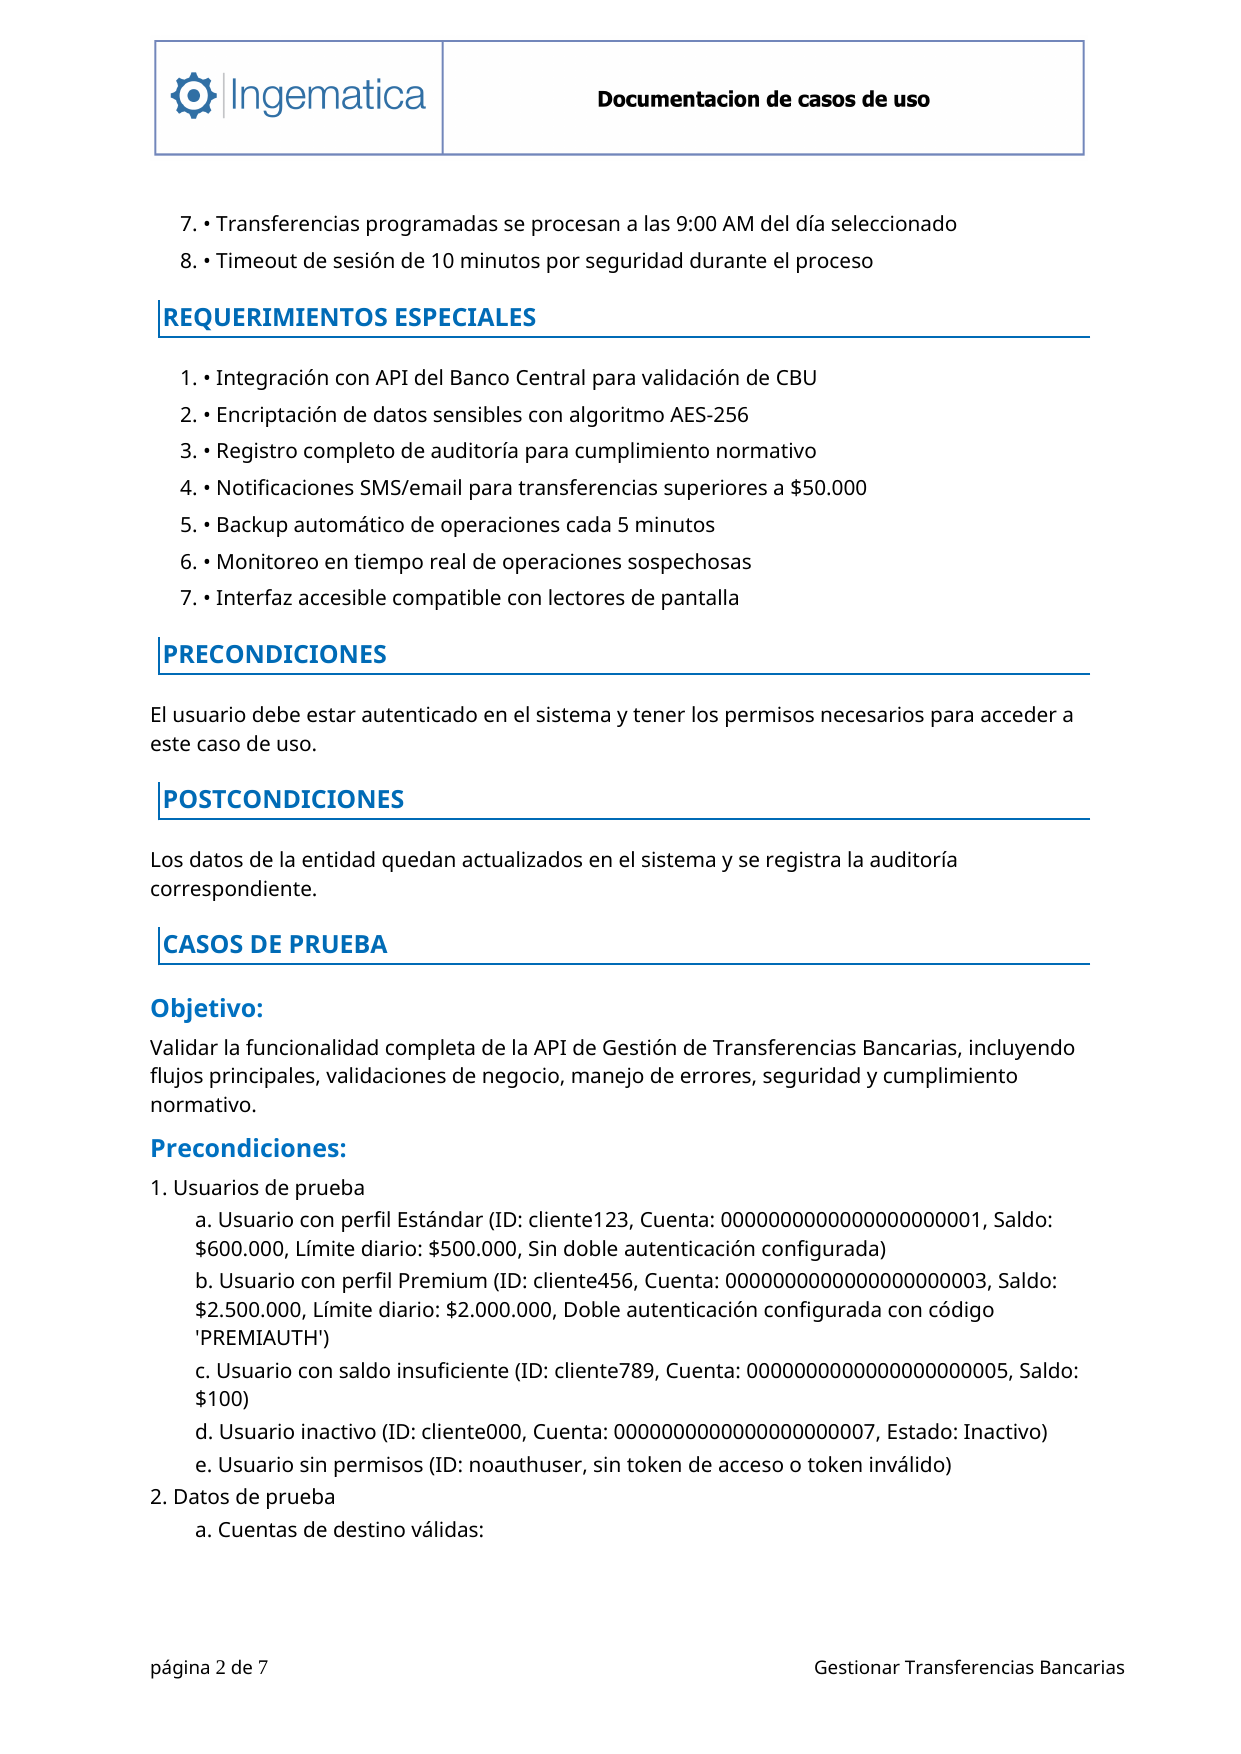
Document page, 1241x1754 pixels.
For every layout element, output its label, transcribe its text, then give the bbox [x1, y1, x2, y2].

text 1. • Integración con API del Banco Central para validación de CBU [180, 363, 1090, 391]
text Validar la funcionalidad completa de la API de Gestión de Transferencias Bancarias, incluyendo flujos principales, validaciones de negocio, manejo de errores, seguridad y cumplimiento normativo. [150, 1033, 1090, 1118]
text Los datos de la entidad quedan actualizados en el sistema y se registra la auditoría correspondiente. [150, 845, 1090, 902]
text c. Usuario con saldo insuficiente (ID: cliente789, Cuenta: 0000000000000000000005, Saldo: $100) [195, 1356, 1090, 1413]
text a. Cuentas de destino válidas: [195, 1515, 1090, 1543]
text d. Usuario inactivo (ID: cliente000, Cuenta: 0000000000000000000007, Estado: Inactivo) [195, 1417, 1090, 1446]
text e. Usuario sin permisos (ID: noauthuser, sin token de acceso o token inválido) [195, 1450, 1090, 1478]
text 3. • Registro completo de auditoría para cumplimiento normativo [180, 436, 1090, 465]
text 7. • Transferencias programadas se procesan a las 9:00 AM del día seleccionado [180, 209, 1090, 238]
subtitle CASOS DE PRUEBA [160, 927, 1090, 963]
text 5. • Backup automático de operaciones cada 5 minutos [180, 510, 1090, 538]
subtitle Precondiciones: [150, 1131, 1090, 1165]
text 7. • Interfaz accesible compatible con lectores de pantalla [180, 583, 1090, 612]
text 2. Datos de prueba [150, 1482, 1090, 1511]
text 4. • Notificaciones SMS/email para transferencias superiores a $50.000 [180, 473, 1090, 502]
picture [150, 35, 1088, 161]
subtitle PRECONDICIONES [160, 637, 1090, 673]
text 6. • Monitoreo en tiempo real de operaciones sospechosas [180, 547, 1090, 575]
text a. Usuario con perfil Estándar (ID: cliente123, Cuenta: 0000000000000000000001, Saldo: $600.000, Límite diario: $500.000, Sin doble autenticación configurada) [195, 1206, 1090, 1262]
subtitle REQUERIMIENTOS ESPECIALES [160, 300, 1090, 336]
text 8. • Timeout de sesión de 10 minutos por seguridad durante el proceso [180, 246, 1090, 275]
text 1. Usuarios de prueba [150, 1173, 1090, 1201]
text b. Usuario con perfil Premium (ID: cliente456, Cuenta: 0000000000000000000003, Saldo: $2.500.000, Límite diario: $2.000.000, Doble autenticación configurada con código 'PREMIAUTH') [195, 1267, 1090, 1352]
subtitle Objetivo: [150, 990, 1090, 1024]
subtitle POSTCONDICIONES [160, 782, 1090, 818]
text 2. • Encriptación de datos sensibles con algoritmo AES-256 [180, 400, 1090, 428]
text El usuario debe estar autenticado en el sistema y tener los permisos necesarios para acceder a este caso de uso. [150, 700, 1090, 757]
